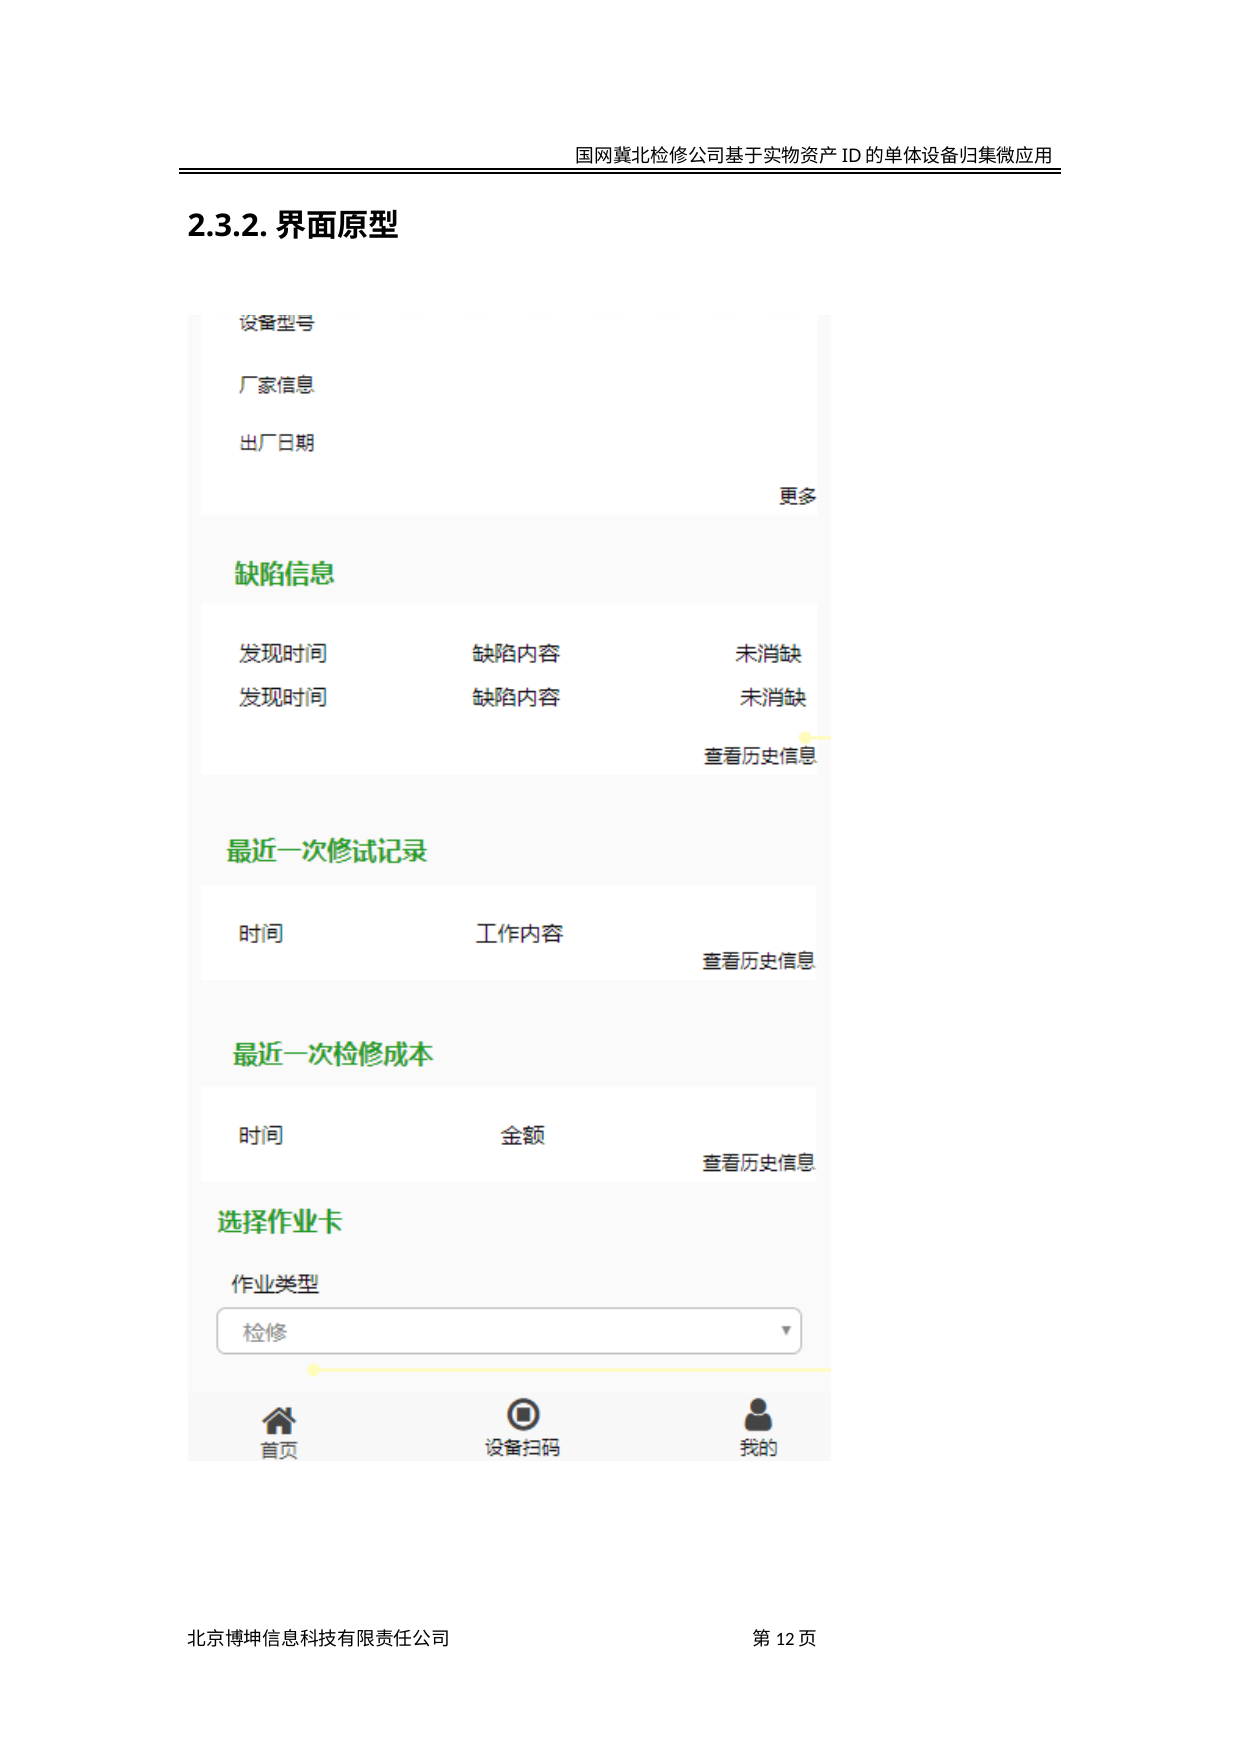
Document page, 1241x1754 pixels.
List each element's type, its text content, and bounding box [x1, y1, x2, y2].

subtitle 界面原型 [187, 190, 1053, 255]
picture [187, 315, 832, 1461]
